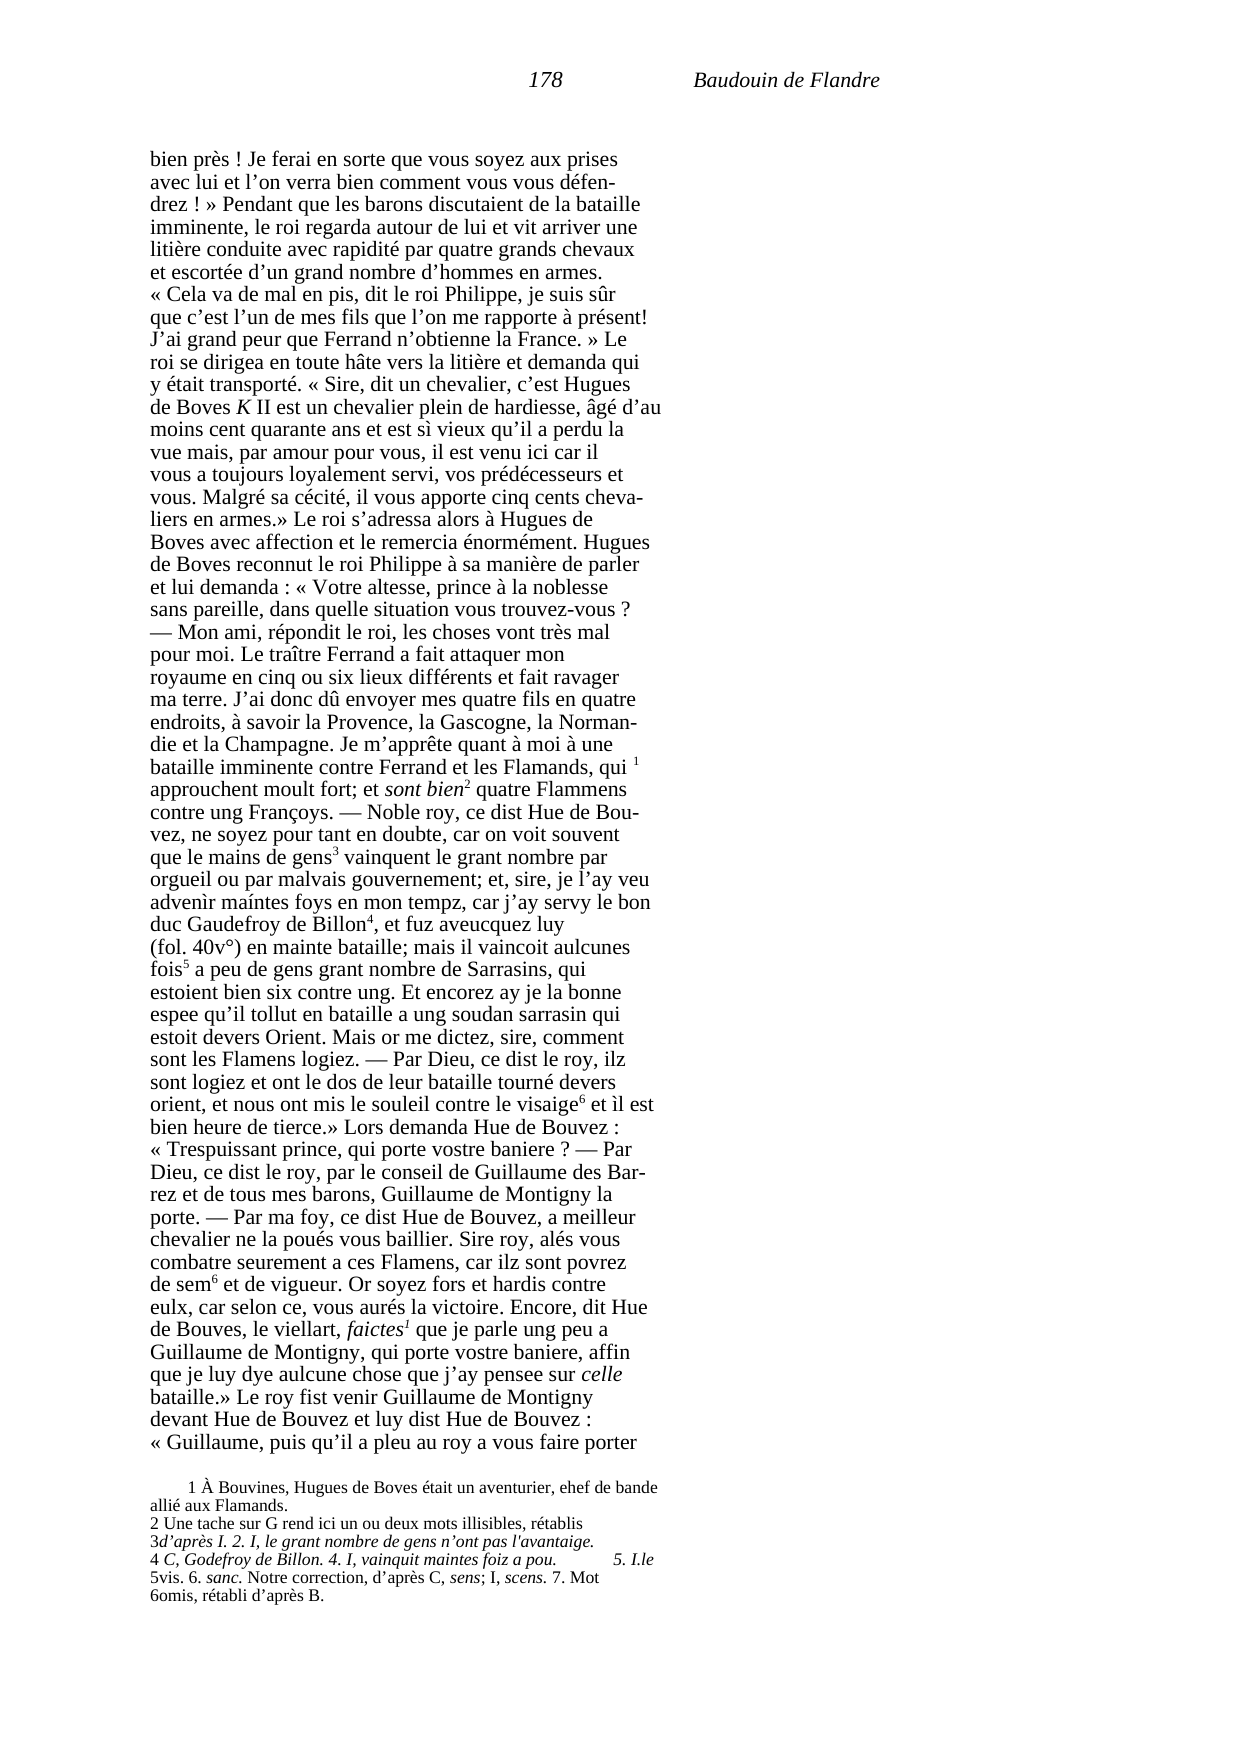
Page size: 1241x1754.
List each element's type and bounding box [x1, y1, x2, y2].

text [150, 149, 1090, 1454]
